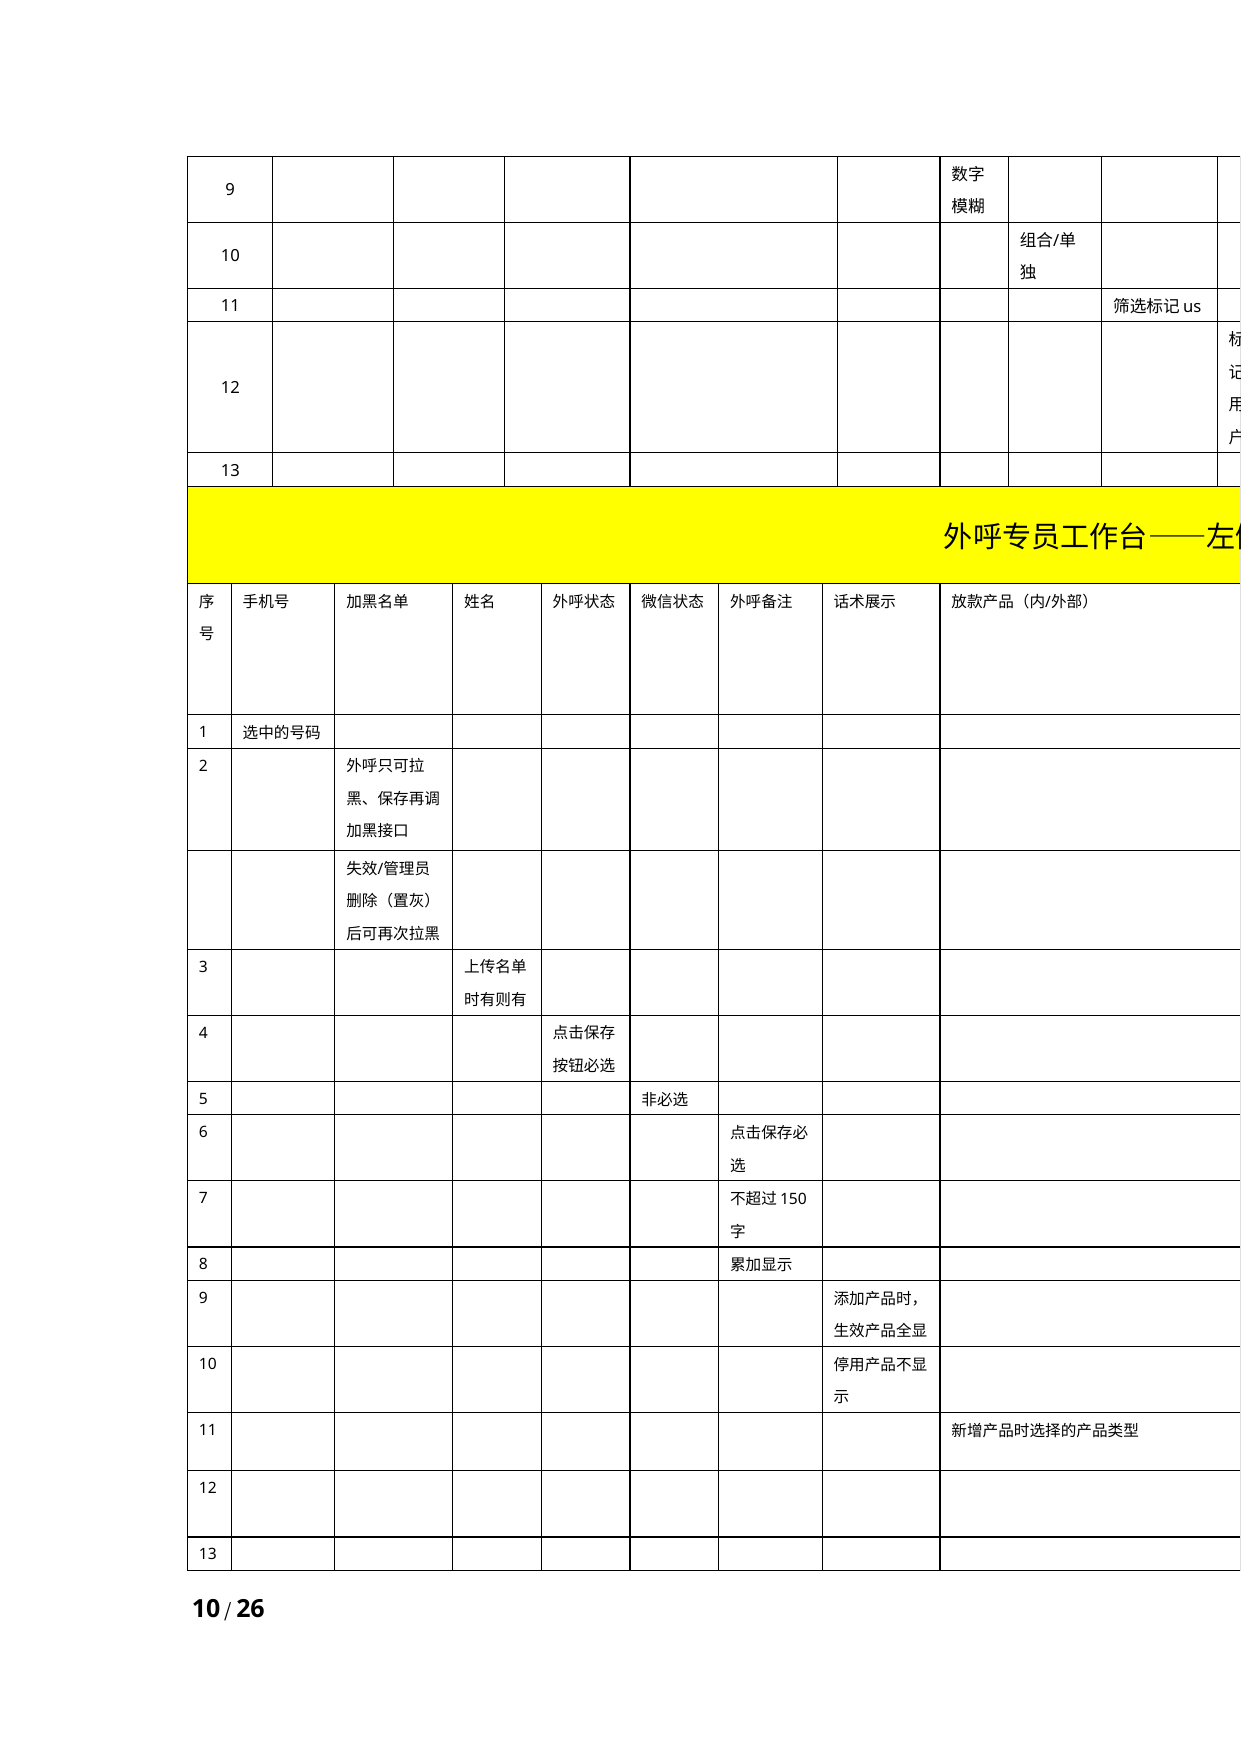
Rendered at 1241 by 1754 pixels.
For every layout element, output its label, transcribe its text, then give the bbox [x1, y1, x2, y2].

table_cell 上传名单时有则有 [453, 950, 541, 1015]
table_cell [631, 1471, 718, 1536]
table_cell [838, 157, 939, 222]
table_cell 不超过150字 [719, 1181, 822, 1246]
table_cell [823, 715, 939, 748]
table_cell [838, 223, 939, 288]
table_cell [631, 950, 718, 1015]
table_cell [394, 289, 504, 321]
table_cell [631, 1347, 718, 1412]
table_cell [631, 1181, 718, 1246]
table_cell [719, 1082, 822, 1114]
table_cell [631, 1413, 718, 1470]
table_cell [1009, 322, 1101, 452]
table_cell [232, 1281, 334, 1346]
table_cell [453, 851, 541, 949]
table_cell [631, 1016, 718, 1081]
table_cell [941, 1016, 1240, 1081]
table_cell [941, 1115, 1240, 1180]
table_cell [823, 749, 939, 850]
table_cell [542, 749, 629, 850]
table_cell [1009, 289, 1101, 321]
table_cell [823, 1538, 939, 1570]
table_cell 数字模糊 [941, 157, 1008, 222]
table_cell [505, 157, 629, 222]
table_cell [335, 1281, 452, 1346]
table_cell 点击保存必选 [719, 1115, 822, 1180]
table_cell [232, 950, 334, 1015]
table_cell [335, 1413, 452, 1470]
table_cell [273, 453, 393, 486]
table_cell [453, 1181, 541, 1246]
table_cell 11 [188, 1413, 231, 1470]
table_cell [188, 851, 231, 949]
table_cell [941, 715, 1240, 748]
table_cell [719, 1538, 822, 1570]
table_cell [335, 1248, 452, 1280]
table_cell [941, 289, 1008, 321]
table_cell [335, 1181, 452, 1246]
table_cell [631, 1281, 718, 1346]
table_cell [1102, 453, 1217, 486]
table_cell [823, 1181, 939, 1246]
table_cell [542, 1115, 629, 1180]
table_cell 序号 [188, 584, 231, 714]
table_cell 点击保存按钮必选 [542, 1016, 629, 1081]
table_cell [335, 1538, 452, 1570]
table_cell [453, 1281, 541, 1346]
table_cell [335, 950, 452, 1015]
table_cell [273, 223, 393, 288]
table_cell [232, 1248, 334, 1280]
table_cell 7 [188, 1181, 231, 1246]
table_cell 11 [188, 289, 272, 321]
table_cell [631, 1115, 718, 1180]
table_cell [453, 1347, 541, 1412]
table_cell [719, 1016, 822, 1081]
table_cell [631, 1538, 718, 1570]
table_cell [335, 1082, 452, 1114]
table_cell [232, 1082, 334, 1114]
table_cell [631, 157, 837, 222]
table_cell [1218, 453, 1240, 486]
table_cell [542, 1082, 629, 1114]
table_cell 累加显示 [719, 1248, 822, 1280]
table_cell 5 [188, 1082, 231, 1114]
table_cell [453, 715, 541, 748]
table_cell 停用产品不显示 [823, 1347, 939, 1412]
table_cell [838, 453, 939, 486]
table_cell [823, 1016, 939, 1081]
table_cell 13 [188, 1538, 231, 1570]
table_cell [941, 1538, 1240, 1570]
table_cell [542, 1413, 629, 1470]
table_cell [542, 715, 629, 748]
table_cell 姓名 [453, 584, 541, 714]
table_cell [505, 322, 629, 452]
table_cell [232, 851, 334, 949]
table_cell [505, 223, 629, 288]
table_cell [941, 1248, 1240, 1280]
table_cell [232, 749, 334, 850]
table_cell [719, 715, 822, 748]
table_cell [1009, 157, 1101, 222]
table_cell [232, 1115, 334, 1180]
table_cell 外呼专员工作台——左侧 [188, 487, 1240, 583]
table_cell [631, 749, 718, 850]
table_cell [335, 1115, 452, 1180]
table_cell [232, 1471, 334, 1536]
table_cell [941, 950, 1240, 1015]
table_cell 标记用户 [1218, 322, 1240, 452]
table_cell [719, 950, 822, 1015]
table_cell [631, 715, 718, 748]
table_cell [941, 453, 1008, 486]
table_cell [941, 1181, 1240, 1246]
table_cell [1102, 157, 1217, 222]
table_cell [273, 157, 393, 222]
table_cell [823, 1413, 939, 1470]
table_cell [453, 1471, 541, 1536]
table_cell 4 [188, 1016, 231, 1081]
table_cell [542, 1347, 629, 1412]
table_cell [542, 1538, 629, 1570]
table_cell 13 [188, 453, 272, 486]
table_cell [941, 1471, 1240, 1536]
table_cell [719, 1347, 822, 1412]
table_cell [542, 950, 629, 1015]
table_cell [1218, 289, 1240, 321]
table_cell [941, 322, 1008, 452]
table_cell [719, 1413, 822, 1470]
table_cell [542, 1471, 629, 1536]
table_cell 失效/管理员删除（置灰）后可再次拉黑 [335, 851, 452, 949]
table_cell 外呼备注 [719, 584, 822, 714]
table_cell [505, 289, 629, 321]
table_cell [542, 1181, 629, 1246]
table_cell 话术展示 [823, 584, 939, 714]
table_cell [719, 1471, 822, 1536]
table_cell [631, 223, 837, 288]
table_cell [232, 1016, 334, 1081]
table_cell 10 [188, 223, 272, 288]
table_cell [542, 1281, 629, 1346]
table_cell 10 [188, 1347, 231, 1412]
table_cell [453, 1413, 541, 1470]
table_cell [394, 453, 504, 486]
table_cell 组合/单独 [1009, 223, 1101, 288]
table_cell 12 [188, 1471, 231, 1536]
table_cell [335, 1471, 452, 1536]
table_cell [631, 289, 837, 321]
table_cell [273, 289, 393, 321]
table_cell [453, 1082, 541, 1114]
table_cell [394, 322, 504, 452]
table_cell [394, 157, 504, 222]
table_cell 2 [188, 749, 231, 850]
table_cell [823, 1115, 939, 1180]
table_cell 非必选 [631, 1082, 718, 1114]
table_cell [453, 1016, 541, 1081]
table_cell [1009, 453, 1101, 486]
table_cell [719, 851, 822, 949]
table_cell 9 [188, 157, 272, 222]
table_cell [394, 223, 504, 288]
table_cell [335, 1016, 452, 1081]
table_cell [838, 289, 939, 321]
table_cell [631, 851, 718, 949]
table_cell 筛选标记us [1102, 289, 1217, 321]
table_cell [1218, 157, 1240, 222]
table_cell 新增产品时选择的产品类型 [941, 1413, 1240, 1470]
table_cell [631, 453, 837, 486]
table_cell [631, 1248, 718, 1280]
table_cell [505, 453, 629, 486]
table_cell [823, 1248, 939, 1280]
table_cell [719, 749, 822, 850]
table_cell 添加产品时，生效产品全显 [823, 1281, 939, 1346]
table_cell 外呼只可拉黑、保存再调加黑接口 [335, 749, 452, 850]
table_cell [453, 1248, 541, 1280]
table_cell [542, 1248, 629, 1280]
table_cell [232, 1538, 334, 1570]
table_cell [941, 1281, 1240, 1346]
table_cell [453, 1538, 541, 1570]
table_cell [941, 223, 1008, 288]
table_cell [542, 851, 629, 949]
table_cell 9 [188, 1281, 231, 1346]
table_cell [823, 851, 939, 949]
table_cell [631, 322, 837, 452]
table_cell 6 [188, 1115, 231, 1180]
table_cell [453, 749, 541, 850]
table_cell 手机号 [232, 584, 334, 714]
table_cell [335, 1347, 452, 1412]
table_cell [1218, 223, 1240, 288]
table_cell [838, 322, 939, 452]
table_cell 微信状态 [631, 584, 718, 714]
table_cell 放款产品（内/外部） [941, 584, 1240, 714]
table_cell [232, 1181, 334, 1246]
table_cell [941, 1347, 1240, 1412]
table_cell [335, 715, 452, 748]
table_cell [823, 1082, 939, 1114]
table_cell 选中的号码 [232, 715, 334, 748]
table_cell [1102, 322, 1217, 452]
table_cell 加黑名单 [335, 584, 452, 714]
table_cell [941, 749, 1240, 850]
table_cell [941, 1082, 1240, 1114]
table_cell 8 [188, 1248, 231, 1280]
table_cell [823, 950, 939, 1015]
table_cell [719, 1281, 822, 1346]
table_cell [823, 1471, 939, 1536]
table_cell 12 [188, 322, 272, 452]
table_cell 3 [188, 950, 231, 1015]
table_cell [273, 322, 393, 452]
table_cell [232, 1413, 334, 1470]
table_cell [232, 1347, 334, 1412]
table_cell [1102, 223, 1217, 288]
table_cell [453, 1115, 541, 1180]
table_cell 1 [188, 715, 231, 748]
table_cell 外呼状态 [542, 584, 629, 714]
table_cell [941, 851, 1240, 949]
